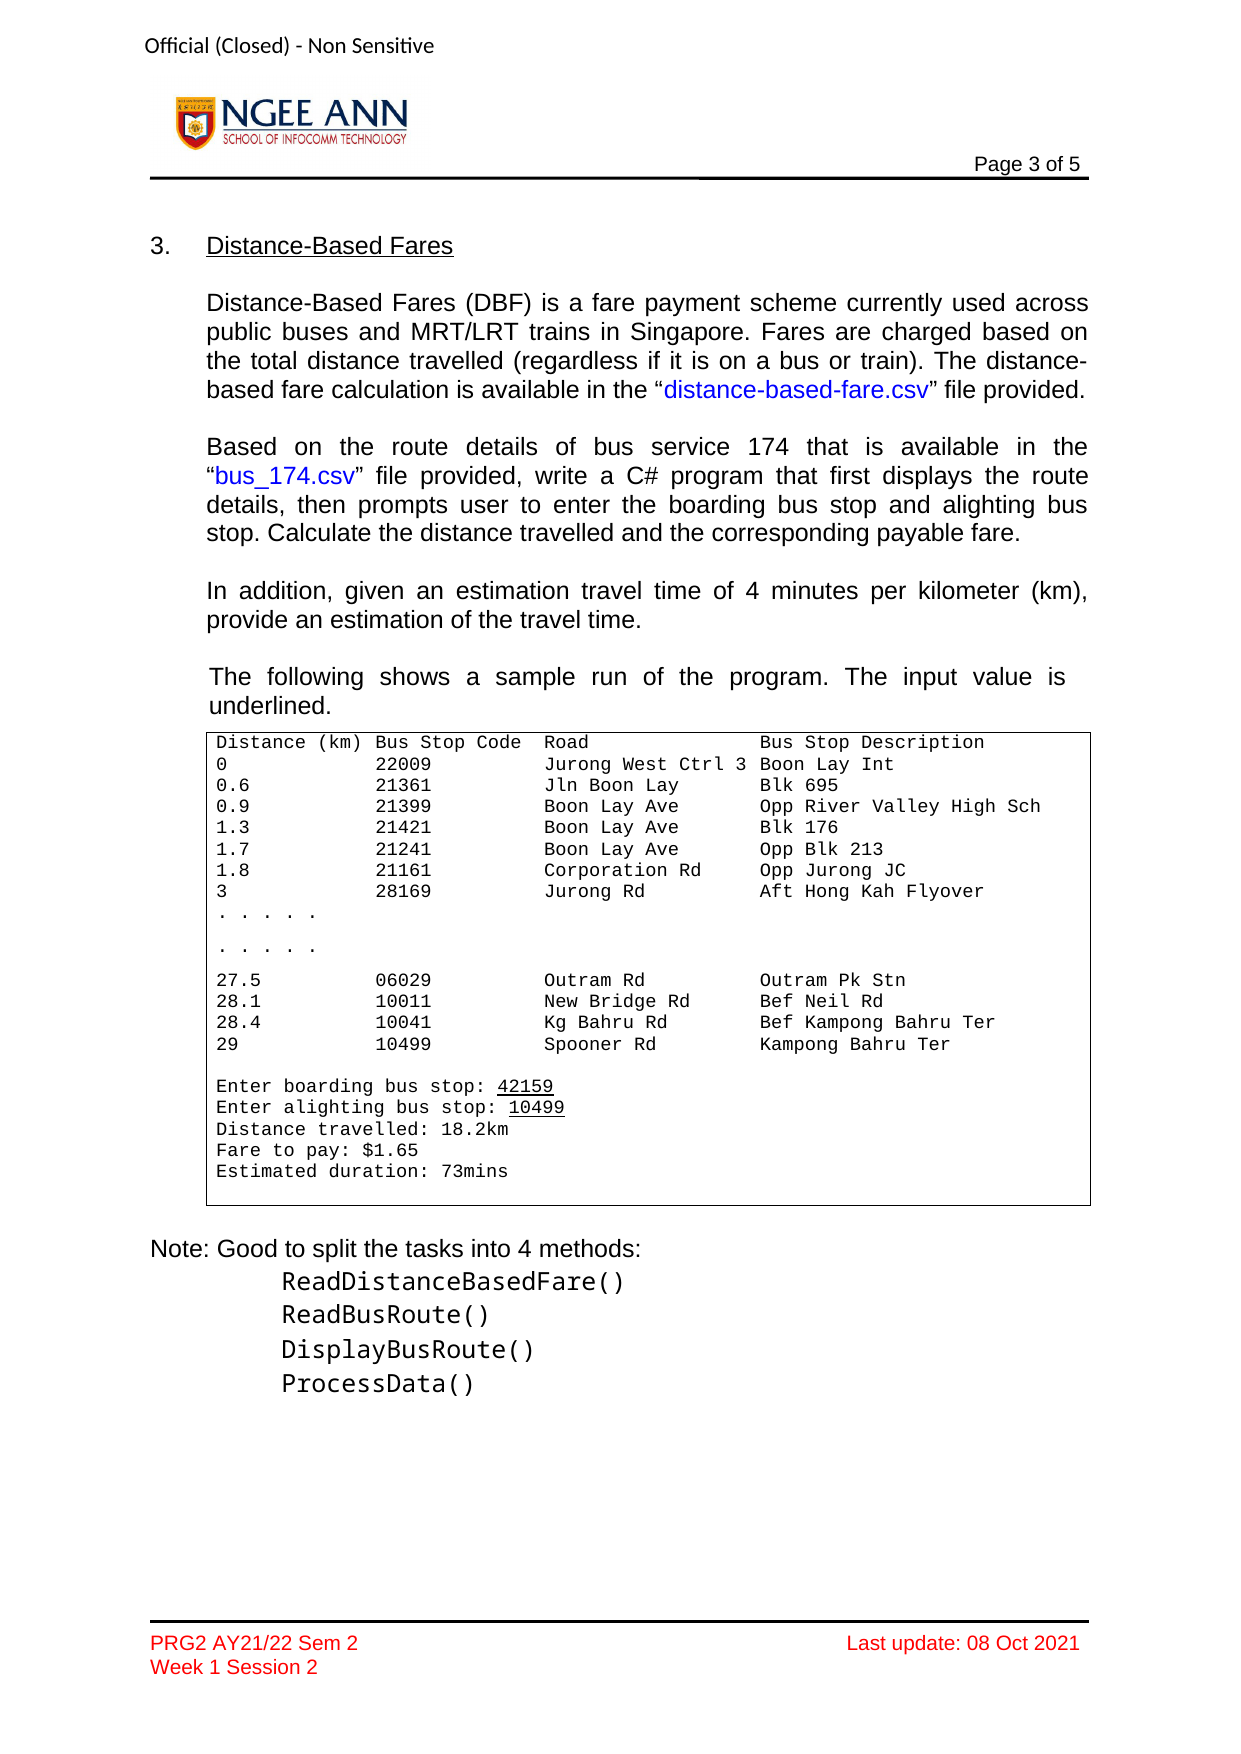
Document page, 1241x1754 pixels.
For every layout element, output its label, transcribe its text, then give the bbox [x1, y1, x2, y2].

text ProcessData() [281, 1365, 1090, 1399]
text In addition, given an estimation travel time of 4 minutes per kilometer (km), provide an estimation of the travel time. [206, 576, 1090, 633]
text DisplayBusRoute() [281, 1331, 1090, 1365]
text Based on the route details of bus service 174 that is available in the “bus_174.csv” file provided, write a C# program that first displays the route details, then prompts user to enter the boarding bus stop and alighting bus stop. Calculate the distance travelled and the corresponding payable fare. [206, 432, 1090, 547]
table_header Distance (km) Bus Stop Code Road Bus Stop Description 0 22009 Jurong West Ctrl 3 Boon Lay Int 0.6 21361 Jln Boon Lay Blk 695 0.9 21399 Boon Lay Ave Opp River Valley High Sch 1.3 21421 Boon Lay Ave Blk 176 1.7 21241 Boon Lay Ave Opp Blk 213 1.8 21161 Corporation Rd Opp Jurong JC 3 28169 Jurong Rd Aft Hong Kah Flyover . . . . . . . . . . 27.5 06029 Outram Rd Outram Pk Stn 28.1 10011 New Bridge Rd Bef Neil Rd 28.4 10041 Kg Bahru Rd Bef Kampong Bahru Ter 29 10499 Spooner Rd Kampong Bahru Ter Enter boarding bus stop: 42159 Enter alighting bus stop: 10499 Distance travelled: 18.2km Fare to pay: $1.65 Estimated duration: 73mins [207, 733, 1090, 1204]
text The following shows a sample run of the program. The input value is underlined. [208, 662, 1068, 720]
text ReadBusRoute() [281, 1297, 1090, 1331]
picture [150, 75, 432, 172]
text Distance-Based Fares (DBF) is a fare payment scheme currently used across public buses and MRT/LRT trains in Singapore. Fares are charged based on the total distance travelled (regardless if it is on a bus or train). The distance-based fare calculation is available in the “distance-based-fare.csv” file provided. [206, 288, 1090, 403]
text ReadDistanceBasedFare() [281, 1263, 1090, 1297]
list Distance-Based Fares [150, 231, 1090, 260]
text Note: Good to split the tasks into 4 methods: [150, 1234, 1090, 1263]
